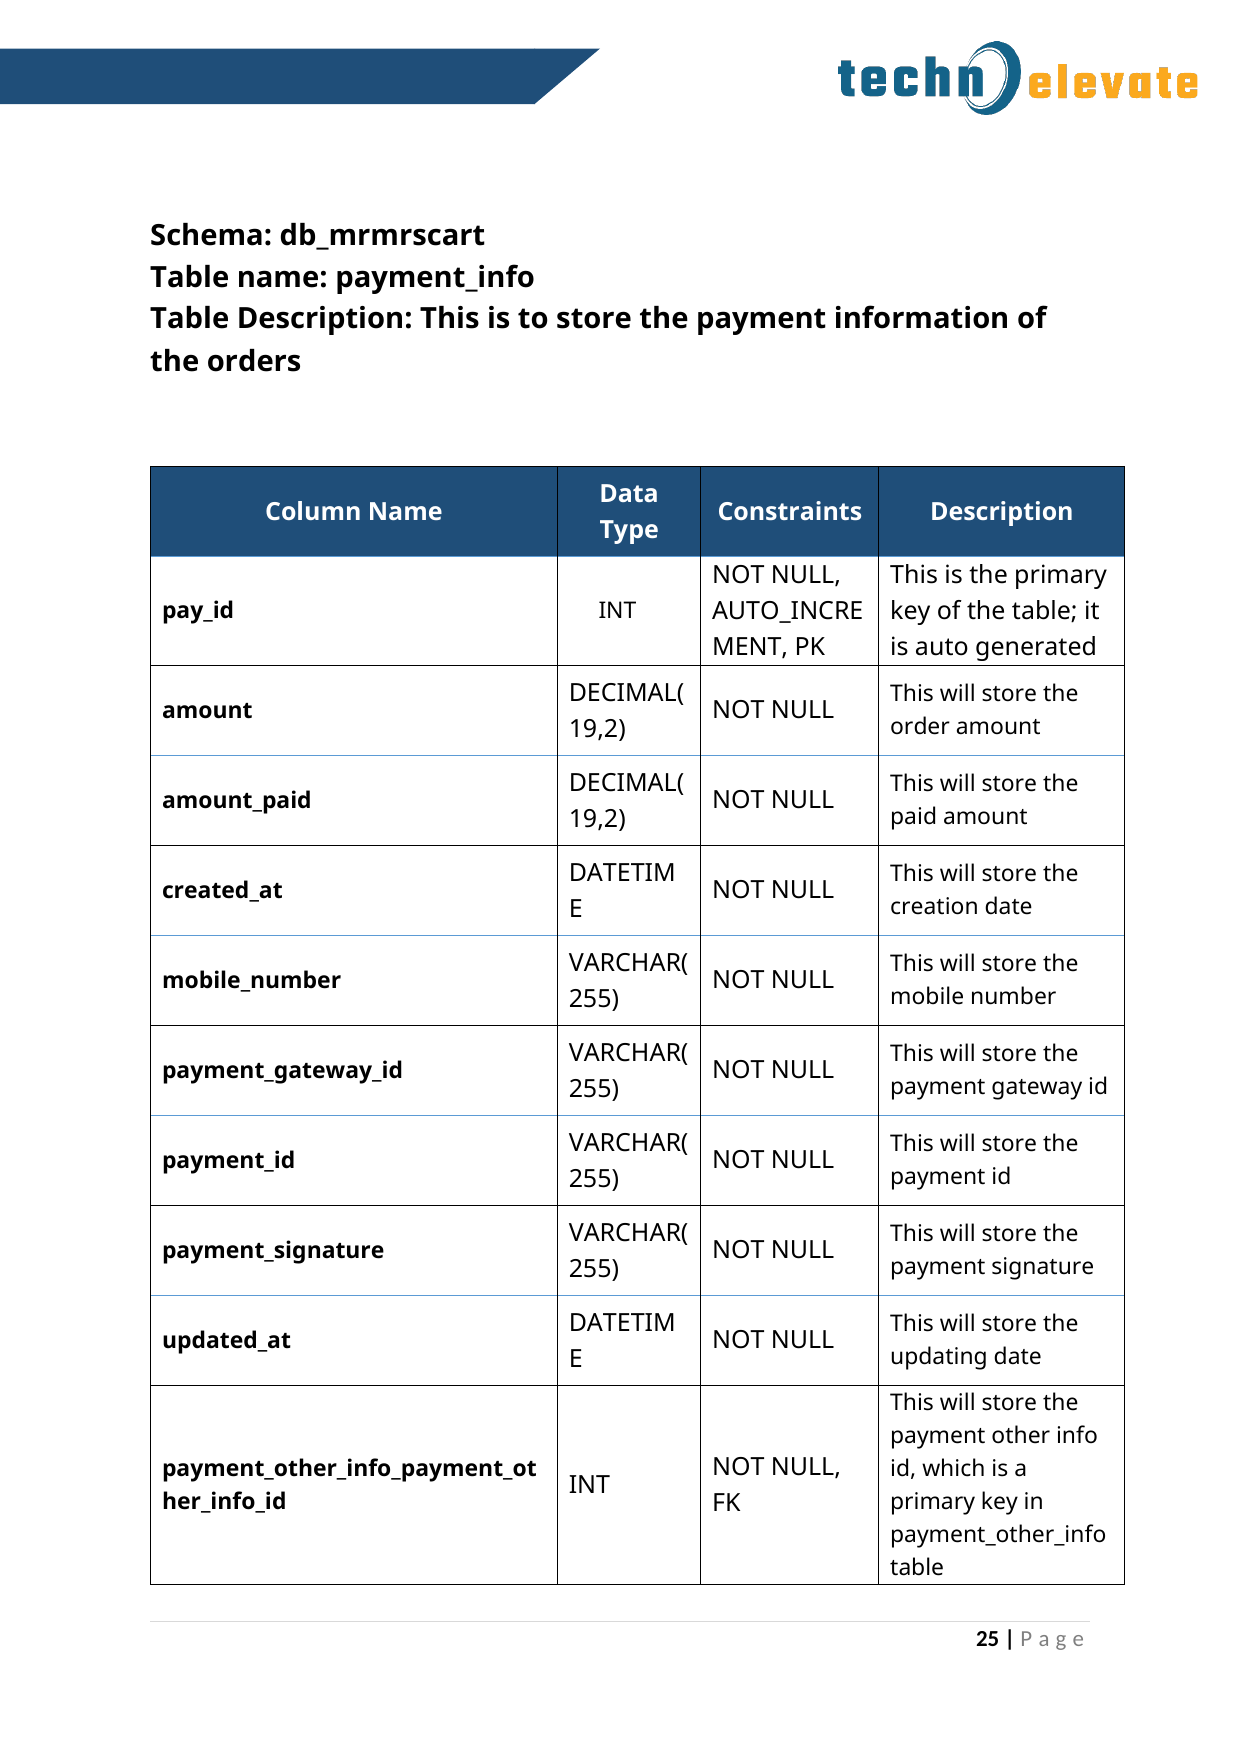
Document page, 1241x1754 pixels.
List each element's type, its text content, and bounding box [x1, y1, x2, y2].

table_cell VARCHAR(255) [558, 936, 700, 1024]
table_cell NOT NULL, AUTO_INCREMENT, PK [701, 557, 878, 664]
table_cell This will store the order amount [879, 666, 1124, 754]
table_cell This will store the payment gateway id [879, 1026, 1124, 1114]
text Table name: payment_info [150, 256, 1090, 296]
table_cell payment_id [151, 1116, 557, 1204]
table_cell NOT NULL [701, 756, 878, 844]
table_header Column Name [151, 467, 557, 556]
table_header Description [879, 467, 1124, 556]
table_cell NOT NULL [701, 846, 878, 934]
table_cell payment_signature [151, 1206, 557, 1294]
table_cell This will store the mobile number [879, 936, 1124, 1024]
table_cell NOT NULL [701, 936, 878, 1024]
table_cell DECIMAL(19,2) [558, 666, 700, 754]
table_cell This is the primary key of the table; it is auto generated [879, 557, 1124, 664]
table_cell This will store the creation date [879, 846, 1124, 934]
table_cell VARCHAR(255) [558, 1206, 700, 1294]
table_cell INT [558, 557, 700, 664]
table_cell payment_other_info_payment_other_info_id [151, 1386, 557, 1584]
table_cell INT [558, 1386, 700, 1584]
table_cell DATETIME [558, 1296, 700, 1384]
table_cell DATETIME [558, 846, 700, 934]
table_cell This will store the updating date [879, 1296, 1124, 1384]
table_cell VARCHAR(255) [558, 1026, 700, 1114]
table_header Constraints [701, 467, 878, 556]
table_cell payment_gateway_id [151, 1026, 557, 1114]
table_cell DECIMAL(19,2) [558, 756, 700, 844]
table_cell updated_at [151, 1296, 557, 1384]
table_cell NOT NULL [701, 1296, 878, 1384]
table_cell NOT NULL, FK [701, 1386, 878, 1584]
table_cell NOT NULL [701, 1116, 878, 1204]
table_cell This will store the paid amount [879, 756, 1124, 844]
table_cell amount_paid [151, 756, 557, 844]
table_cell VARCHAR(255) [558, 1116, 700, 1204]
table_cell NOT NULL [701, 1026, 878, 1114]
table_cell This will store the payment other info id, which is a primary key in payment_other_info table [879, 1386, 1124, 1584]
table_cell pay_id [151, 557, 557, 664]
picture [837, 41, 1198, 115]
table_cell mobile_number [151, 936, 557, 1024]
table_header Data Type [558, 467, 700, 556]
table_cell This will store the payment id [879, 1116, 1124, 1204]
text Table Description: This is to store the payment information of the orders [150, 298, 1090, 379]
table_cell This will store the payment signature [879, 1206, 1124, 1294]
table_cell created_at [151, 846, 557, 934]
table_cell NOT NULL [701, 1206, 878, 1294]
text Schema: db_mrmrscart [150, 214, 1090, 253]
table_cell amount [151, 666, 557, 754]
table_cell NOT NULL [701, 666, 878, 754]
